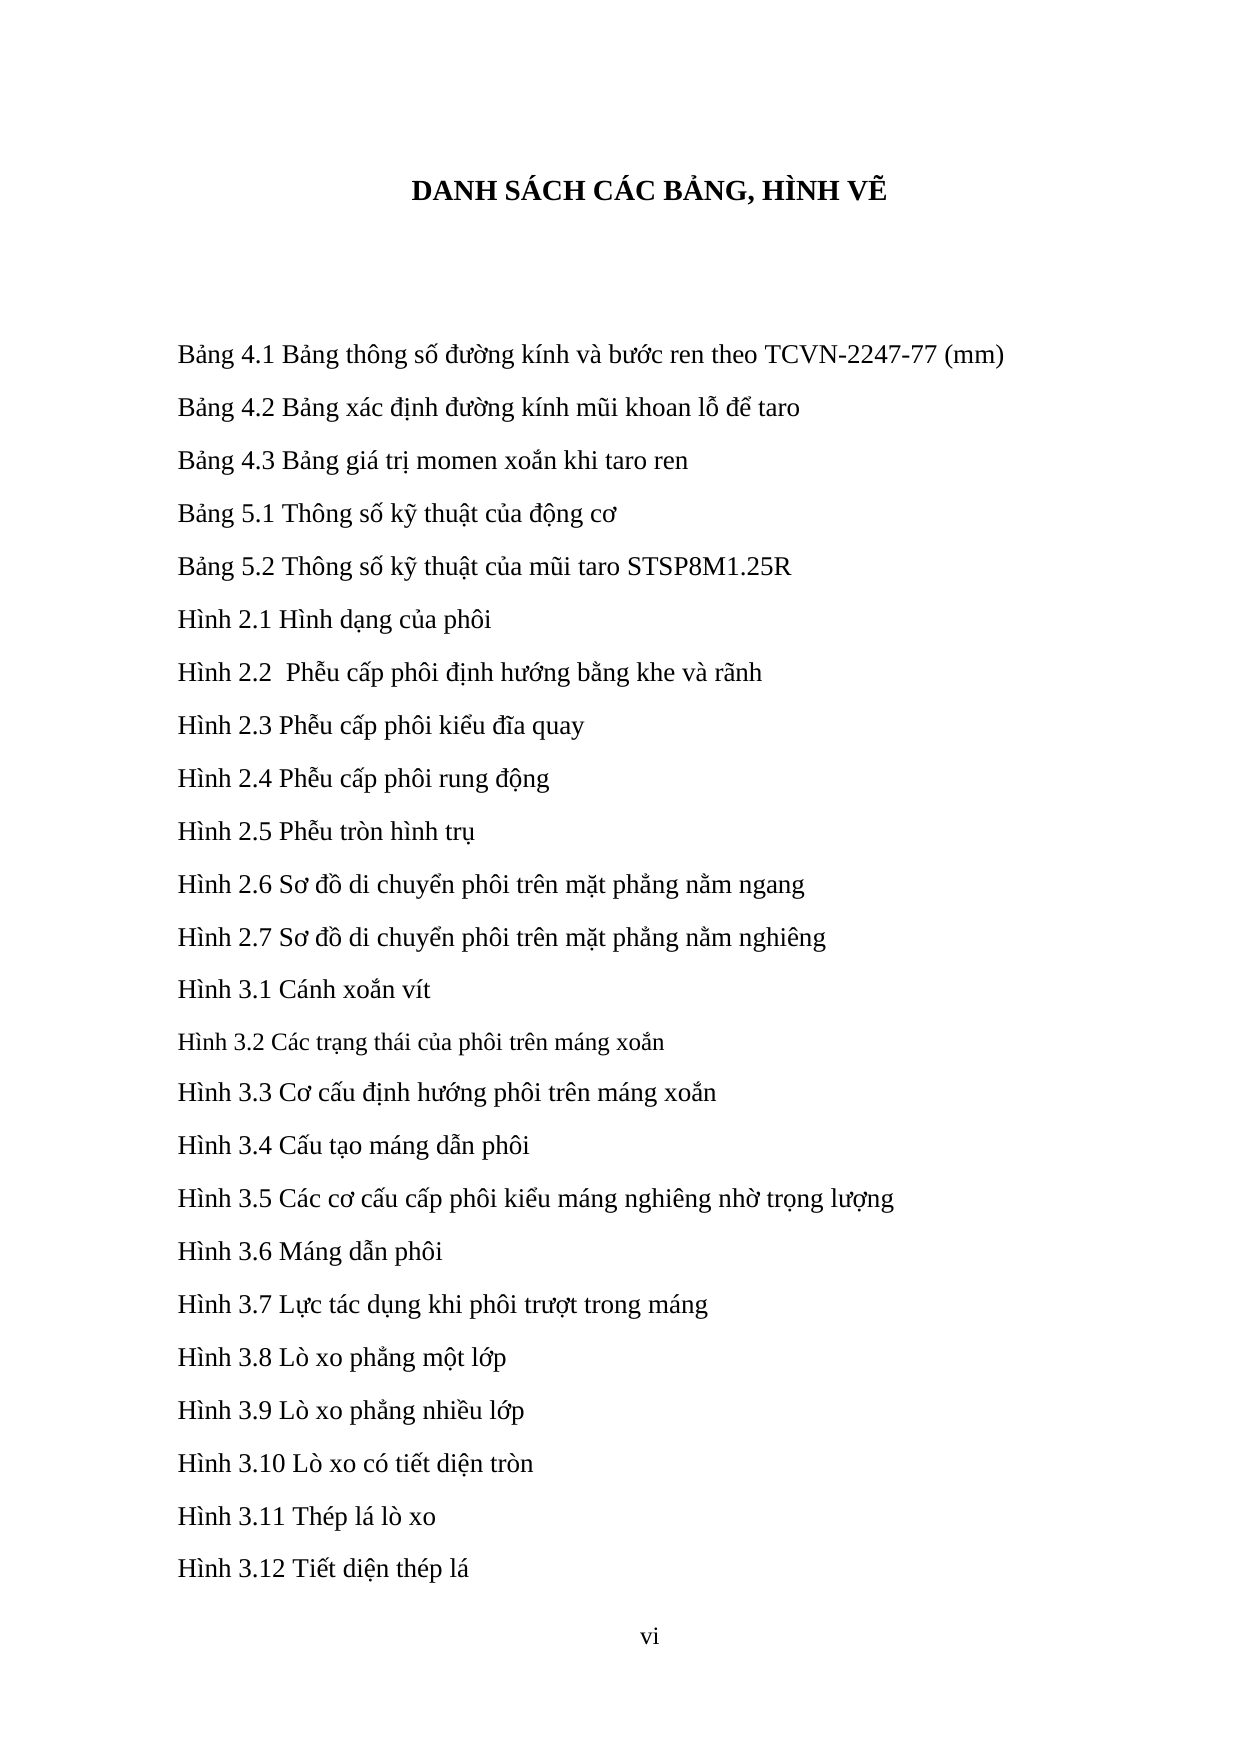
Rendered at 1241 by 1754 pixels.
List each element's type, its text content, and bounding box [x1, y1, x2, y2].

text Hình 3.4 Cấu tạo máng dẫn phôi [177, 1129, 1122, 1160]
text Bảng 4.1 Bảng thông số đường kính và bước ren theo TCVN-2247-77 (mm) [177, 339, 1122, 370]
text Hình 3.7 Lực tác dụng khi phôi trượt trong máng [177, 1288, 1122, 1319]
text Hình 2.2 Phễu cấp phôi định hướng bằng khe và rãnh [177, 656, 1122, 687]
text Hình 3.8 Lò xo phẳng một lớp [177, 1341, 1122, 1372]
text Hình 3.12 Tiết diện thép lá [177, 1553, 1122, 1584]
text Hình 2.6 Sơ đồ di chuyển phôi trên mặt phẳng nằm ngang [177, 868, 1122, 899]
text Bảng 4.2 Bảng xác định đường kính mũi khoan lỗ để taro [177, 392, 1122, 423]
text Bảng 4.3 Bảng giá trị momen xoắn khi taro ren [177, 444, 1122, 476]
text Hình 3.9 Lò xo phẳng nhiều lớp [177, 1394, 1122, 1425]
text Hình 3.2 Các trạng thái của phôi trên máng xoắn [177, 1027, 1122, 1055]
text Hình 2.7 Sơ đồ di chuyển phôi trên mặt phẳng nằm nghiêng [177, 921, 1122, 952]
text Bảng 5.2 Thông số kỹ thuật của mũi taro STSP8M1.25R [177, 550, 1122, 581]
list Hình 3.5 Các cơ cấu cấp phôi kiểu máng nghiêng nhờ trọng lượng [177, 1182, 1122, 1213]
text Hình 2.4 Phễu cấp phôi rung động [177, 762, 1122, 793]
text Hình 2.3 Phễu cấp phôi kiểu đĩa quay [177, 709, 1122, 740]
text Bảng 5.1 Thông số kỹ thuật của động cơ [177, 497, 1122, 528]
text Hình 2.5 Phễu tròn hình trụ [177, 815, 1122, 846]
subtitle DANH SÁCH CÁC BẢNG, HÌNH VẼ [177, 173, 1122, 206]
text Hình 3.1 Cánh xoắn vít [177, 974, 1122, 1005]
text Hình 2.1 Hình dạng của phôi [177, 603, 1122, 634]
text Hình 3.3 Cơ cấu định hướng phôi trên máng xoắn [177, 1076, 1122, 1107]
text Hình 3.11 Thép lá lò xo [177, 1500, 1122, 1531]
text Hình 3.6 Máng dẫn phôi [177, 1235, 1122, 1266]
text Hình 3.10 Lò xo có tiết diện tròn [177, 1447, 1122, 1478]
